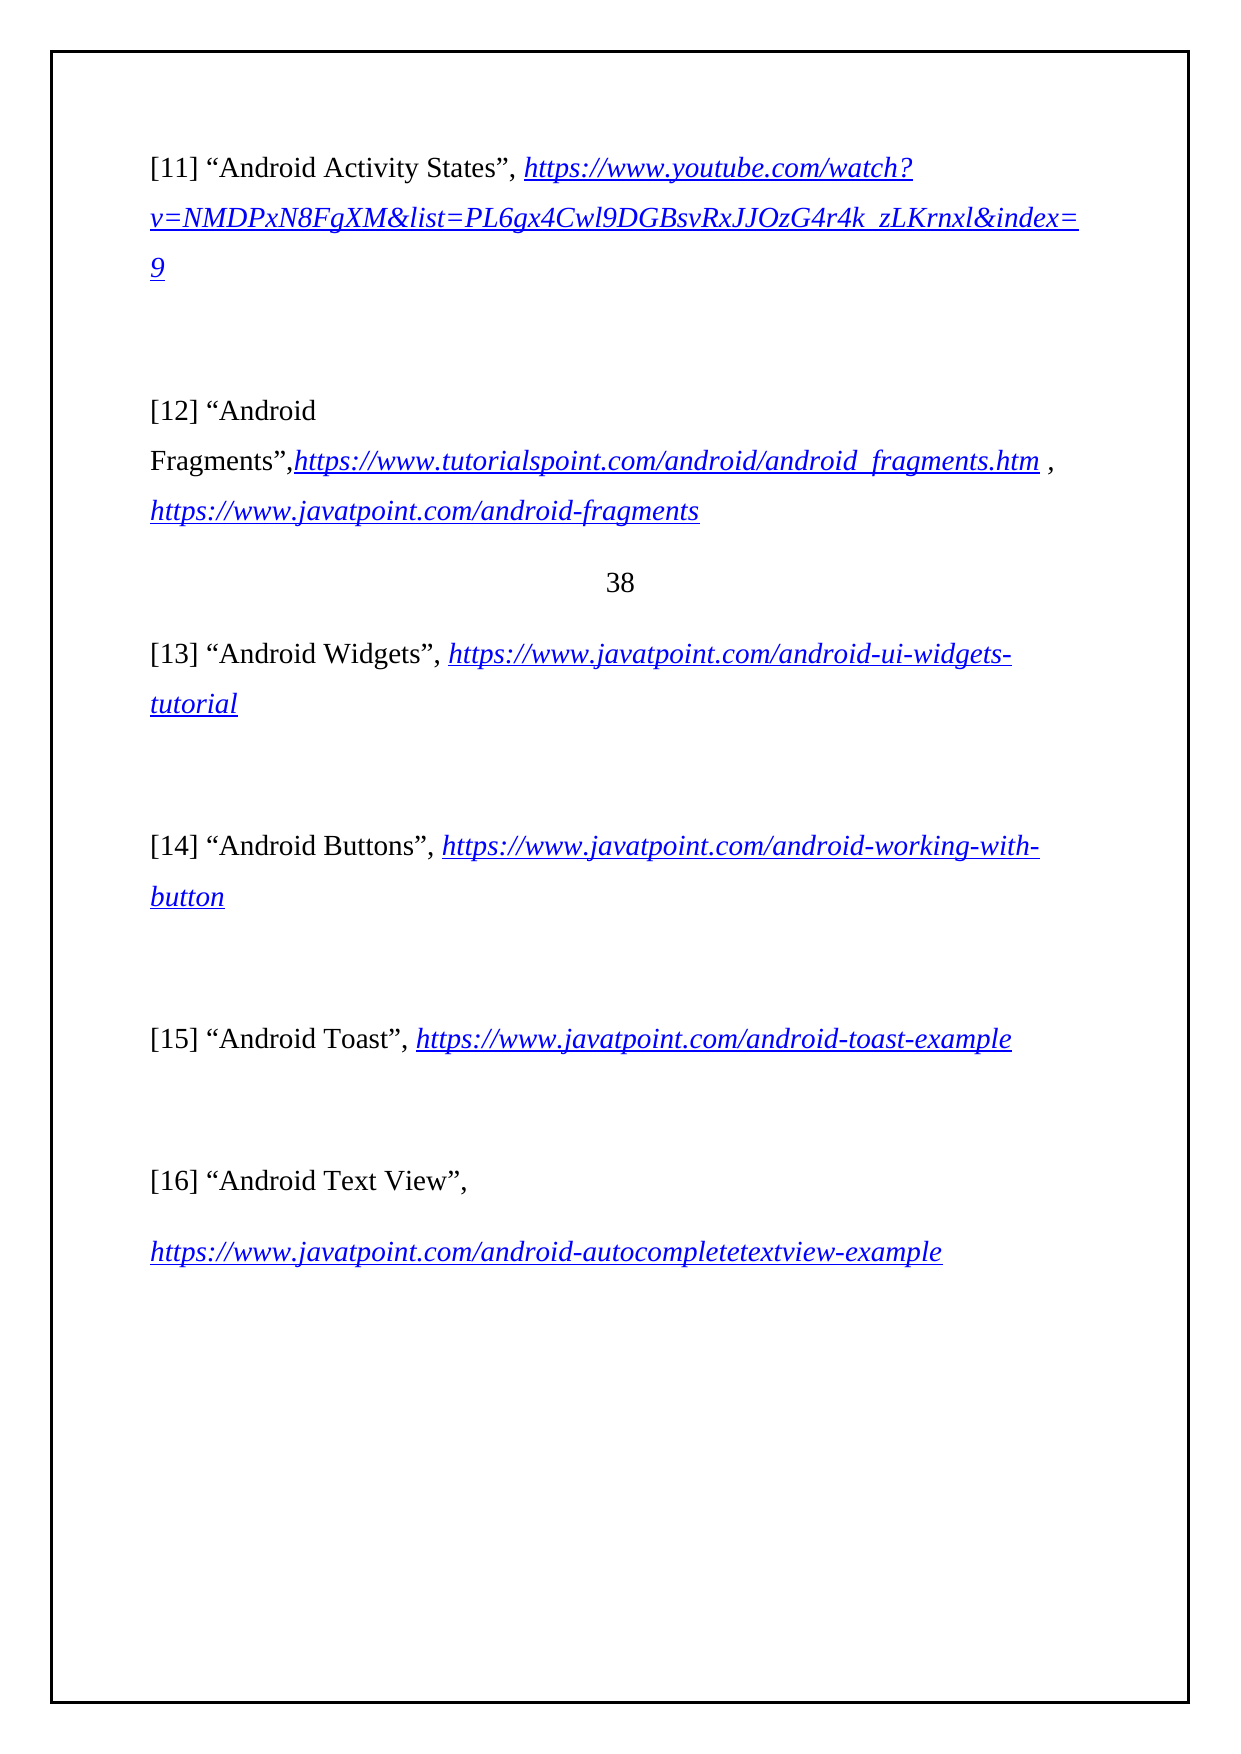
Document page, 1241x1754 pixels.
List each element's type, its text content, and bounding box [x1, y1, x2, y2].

text [11] “Android Activity States”, https://www.youtube.com/watch?v=NMDPxN8FgXM&list=PL6gx4Cwl9DGBsvRxJJOzG4r4k_zLKrnxl&index=9 [150, 150, 1090, 284]
text [16] “Android Text View”, [150, 1163, 1090, 1197]
text [13] “Android Widgets”, https://www.javatpoint.com/android-ui-widgets-tutorial [150, 636, 1090, 720]
text 38 [150, 565, 1090, 598]
text [12] “Android Fragments”,https://www.tutorialspoint.com/android/android_fragments.htm , https://www.javatpoint.com/android-fragments [150, 393, 1090, 527]
text https://www.javatpoint.com/android-autocompletetextview-example [150, 1234, 1090, 1268]
text [15] “Android Toast”, https://www.javatpoint.com/android-toast-example [150, 1021, 1090, 1054]
text [14] “Android Buttons”, https://www.javatpoint.com/android-working-with-button [150, 828, 1090, 912]
